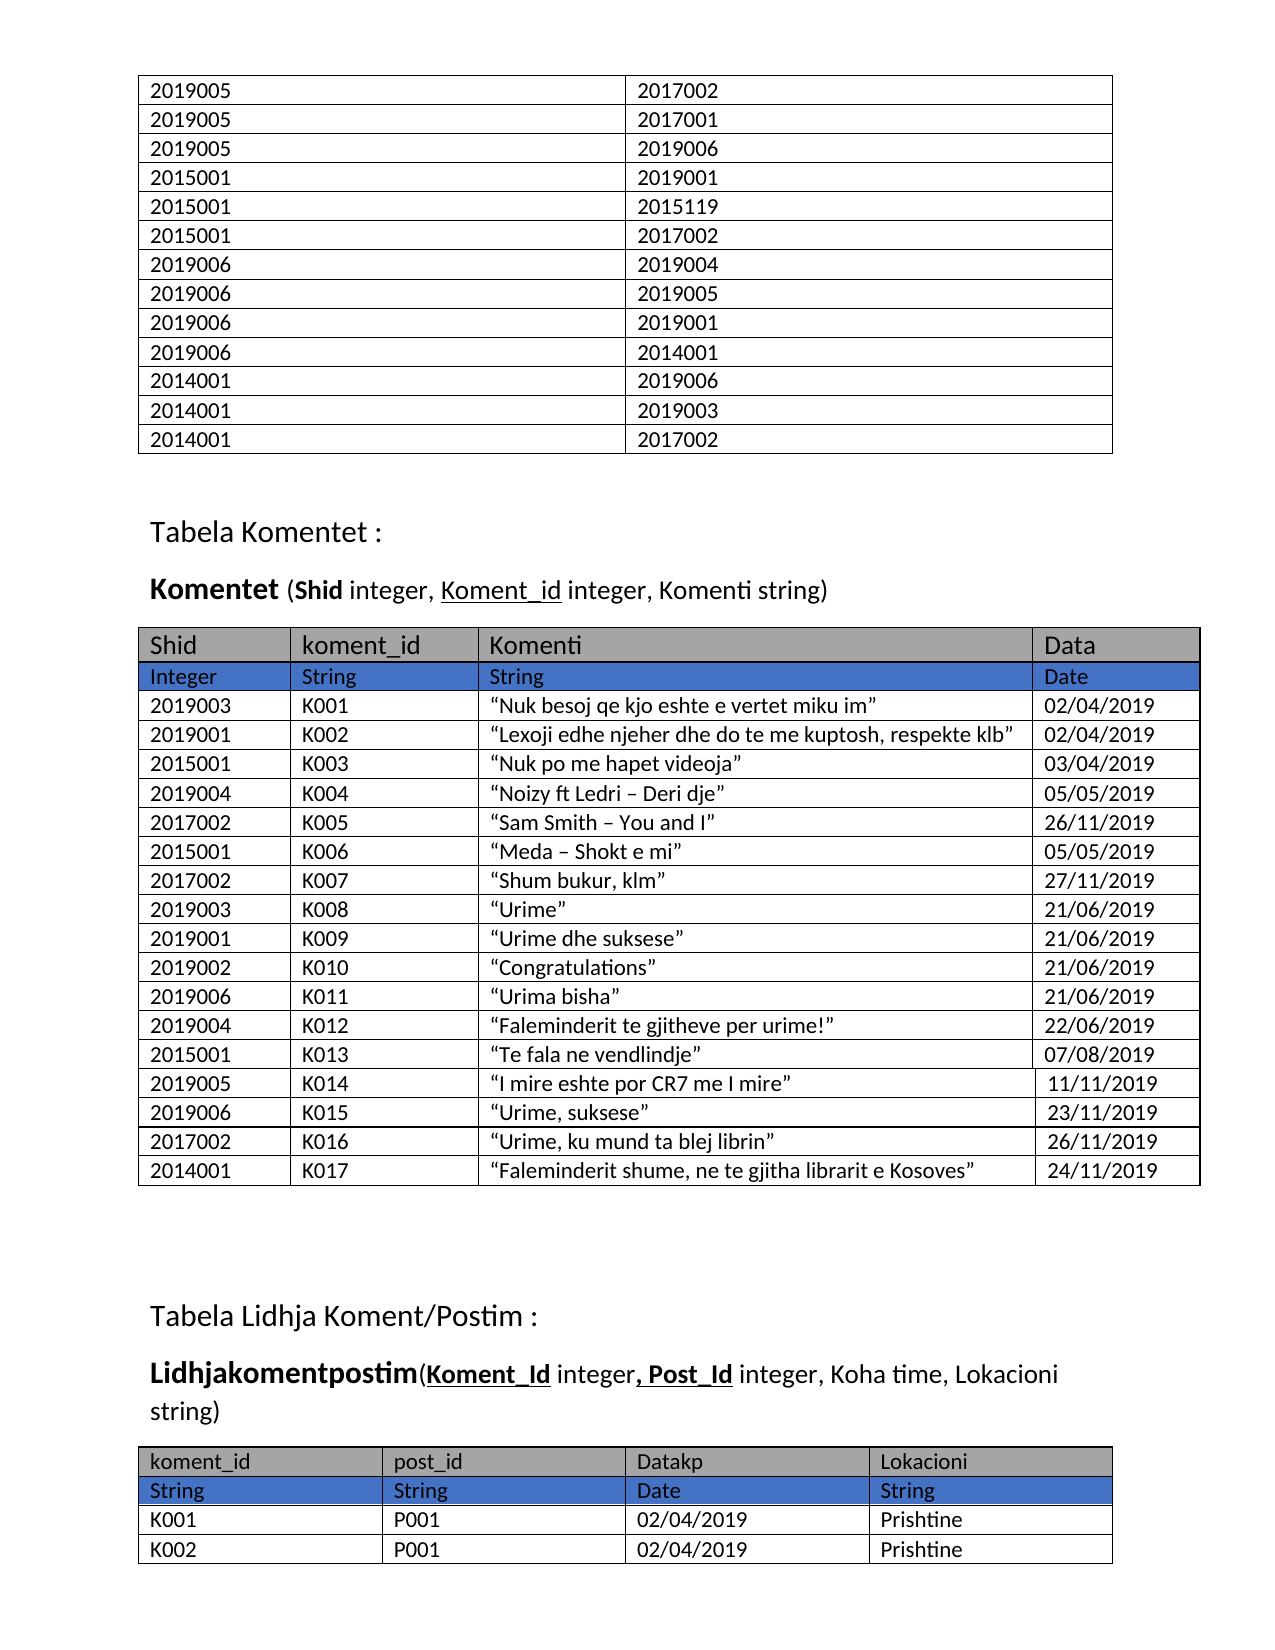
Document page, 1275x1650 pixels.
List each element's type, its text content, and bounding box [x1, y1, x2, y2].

table_cell “Faleminderit te gjitheve per urime!” [479, 1011, 1032, 1039]
table_header post_id [383, 1448, 625, 1476]
table_cell “Congratulations” [479, 953, 1032, 981]
table_cell 02/04/2019 [1033, 721, 1199, 748]
table_cell K002 [291, 721, 478, 748]
table_cell 2015001 [139, 163, 625, 191]
table_cell 05/05/2019 [1033, 779, 1199, 807]
table_cell String [291, 663, 478, 690]
table_cell P001 [383, 1535, 625, 1563]
table_cell 2019003 [139, 691, 290, 719]
table_cell “Sam Smith – You and I” [479, 808, 1032, 836]
table_cell K009 [291, 924, 478, 952]
table_cell “Meda – Shokt e mi” [479, 837, 1032, 865]
table_header Komenti [479, 628, 1032, 661]
table_cell 2019005 [139, 105, 625, 133]
table_cell “Lexoji edhe njeher dhe do te me kuptosh, respekte klb” [479, 721, 1032, 748]
table_cell K006 [291, 837, 478, 865]
text Komentet (Shid integer, Koment_id integer, Komenti string) [150, 569, 1125, 608]
table_header Lokacioni [870, 1448, 1112, 1476]
table_cell 2014001 [626, 338, 1112, 366]
table_cell “Te fala ne vendlindje” [479, 1040, 1032, 1068]
table_cell K008 [291, 895, 478, 923]
table_cell 2014001 [139, 367, 625, 395]
table_cell 02/04/2019 [626, 1535, 869, 1563]
table_cell 23/11/2019 [1036, 1098, 1199, 1126]
table_cell K004 [291, 779, 478, 807]
text Lidhjakomentpostim(Koment_Id integer, Post_Id integer, Koha time, Lokacioni string) [150, 1353, 1125, 1427]
table_cell 27/11/2019 [1033, 866, 1199, 894]
table_cell “Urime dhe suksese” [479, 924, 1032, 952]
table_cell 24/11/2019 [1036, 1156, 1199, 1184]
table_cell K013 [291, 1040, 478, 1068]
table_cell 2015001 [139, 750, 290, 778]
table_cell K016 [291, 1128, 478, 1155]
table_cell K014 [291, 1069, 478, 1097]
text Tabela Lidhja Koment/Postim : [150, 1296, 1125, 1334]
table_cell 2017002 [626, 425, 1112, 453]
table_cell 2014001 [139, 1156, 290, 1184]
table_cell “Urime, suksese” [479, 1098, 1035, 1126]
table_cell 21/06/2019 [1033, 895, 1199, 923]
table_cell Date [626, 1477, 869, 1504]
table_cell 2017001 [626, 105, 1112, 133]
table_cell K012 [291, 1011, 478, 1039]
table_cell 21/06/2019 [1033, 953, 1199, 981]
table_cell String [479, 663, 1032, 690]
table_cell K017 [291, 1156, 478, 1184]
table_cell 2015119 [626, 192, 1112, 220]
table_cell K007 [291, 866, 478, 894]
table_cell K010 [291, 953, 478, 981]
table_cell 2017002 [139, 866, 290, 894]
table_cell 2017002 [139, 1128, 290, 1155]
table_cell 11/11/2019 [1036, 1069, 1199, 1097]
table_cell 2019005 [139, 134, 625, 162]
table_cell 2019002 [139, 953, 290, 981]
table_cell K001 [139, 1506, 382, 1534]
table_cell 2015001 [139, 1040, 290, 1068]
table_cell “Shum bukur, klm” [479, 866, 1032, 894]
table_cell “Noizy ft Ledri – Deri dje” [479, 779, 1032, 807]
table_cell 2015001 [139, 192, 625, 220]
table_cell K005 [291, 808, 478, 836]
table_cell K011 [291, 982, 478, 1010]
table_cell 2017002 [626, 221, 1112, 249]
table_cell K001 [291, 691, 478, 719]
table_cell “Faleminderit shume, ne te gjitha librarit e Kosoves” [479, 1156, 1035, 1184]
table_cell 2019004 [626, 250, 1112, 278]
table_cell 2019006 [139, 1098, 290, 1126]
table_cell 22/06/2019 [1033, 1011, 1199, 1039]
table_cell 2019006 [626, 367, 1112, 395]
table_cell “Urima bisha” [479, 982, 1032, 1010]
table_cell 2019004 [139, 1011, 290, 1039]
table_cell 2019001 [626, 163, 1112, 191]
table_cell Integer [139, 663, 290, 690]
table_cell “I mire eshte por CR7 me I mire” [479, 1069, 1035, 1097]
table_cell P001 [383, 1506, 625, 1534]
table_cell 2019005 [139, 1069, 290, 1097]
table_cell 2019003 [139, 895, 290, 923]
table_cell K015 [291, 1098, 478, 1126]
table_cell String [870, 1477, 1112, 1504]
table_cell 2019005 [139, 76, 625, 104]
text Tabela Komentet : [150, 512, 1125, 550]
table_cell 2015001 [139, 221, 625, 249]
table_cell 2019001 [139, 924, 290, 952]
table_cell 26/11/2019 [1036, 1128, 1199, 1155]
table_cell 07/08/2019 [1033, 1040, 1199, 1068]
table_cell 26/11/2019 [1033, 808, 1199, 836]
table_cell 2014001 [139, 425, 625, 453]
table_cell String [383, 1477, 625, 1504]
table_cell 02/04/2019 [626, 1506, 869, 1534]
table_cell 2015001 [139, 837, 290, 865]
table_cell 03/04/2019 [1033, 750, 1199, 778]
table_cell 2019006 [139, 250, 625, 278]
table_header koment_id [291, 628, 478, 661]
table_cell K002 [139, 1535, 382, 1563]
table_cell Date [1033, 663, 1199, 690]
table_cell String [139, 1477, 382, 1504]
table_cell 2019003 [626, 396, 1112, 424]
table_cell 2014001 [139, 396, 625, 424]
table_cell 2019006 [139, 982, 290, 1010]
table_header Data [1033, 628, 1199, 661]
table_cell “Urime” [479, 895, 1032, 923]
table_header Datakp [626, 1448, 869, 1476]
table_cell “Urime, ku mund ta blej librin” [479, 1128, 1035, 1155]
table_header koment_id [139, 1448, 382, 1476]
table_cell 21/06/2019 [1033, 924, 1199, 952]
table_cell 2019005 [626, 280, 1112, 307]
table_cell 2017002 [626, 76, 1112, 104]
table_cell 2017002 [139, 808, 290, 836]
table_cell Prishtine [870, 1506, 1112, 1534]
table_cell 2019004 [139, 779, 290, 807]
table_cell 02/04/2019 [1033, 691, 1199, 719]
table_cell “Nuk po me hapet videoja” [479, 750, 1032, 778]
table_header Shid [139, 628, 290, 661]
table_cell 2019001 [139, 721, 290, 748]
table_cell 2019006 [139, 338, 625, 366]
table_cell 2019006 [139, 280, 625, 307]
table_cell 2019006 [139, 309, 625, 337]
table_cell “Nuk besoj qe kjo eshte e vertet miku im” [479, 691, 1032, 719]
table_cell 2019006 [626, 134, 1112, 162]
table_cell 2019001 [626, 309, 1112, 337]
table_cell 21/06/2019 [1033, 982, 1199, 1010]
table_cell 05/05/2019 [1033, 837, 1199, 865]
table_cell Prishtine [870, 1535, 1112, 1563]
table_cell K003 [291, 750, 478, 778]
